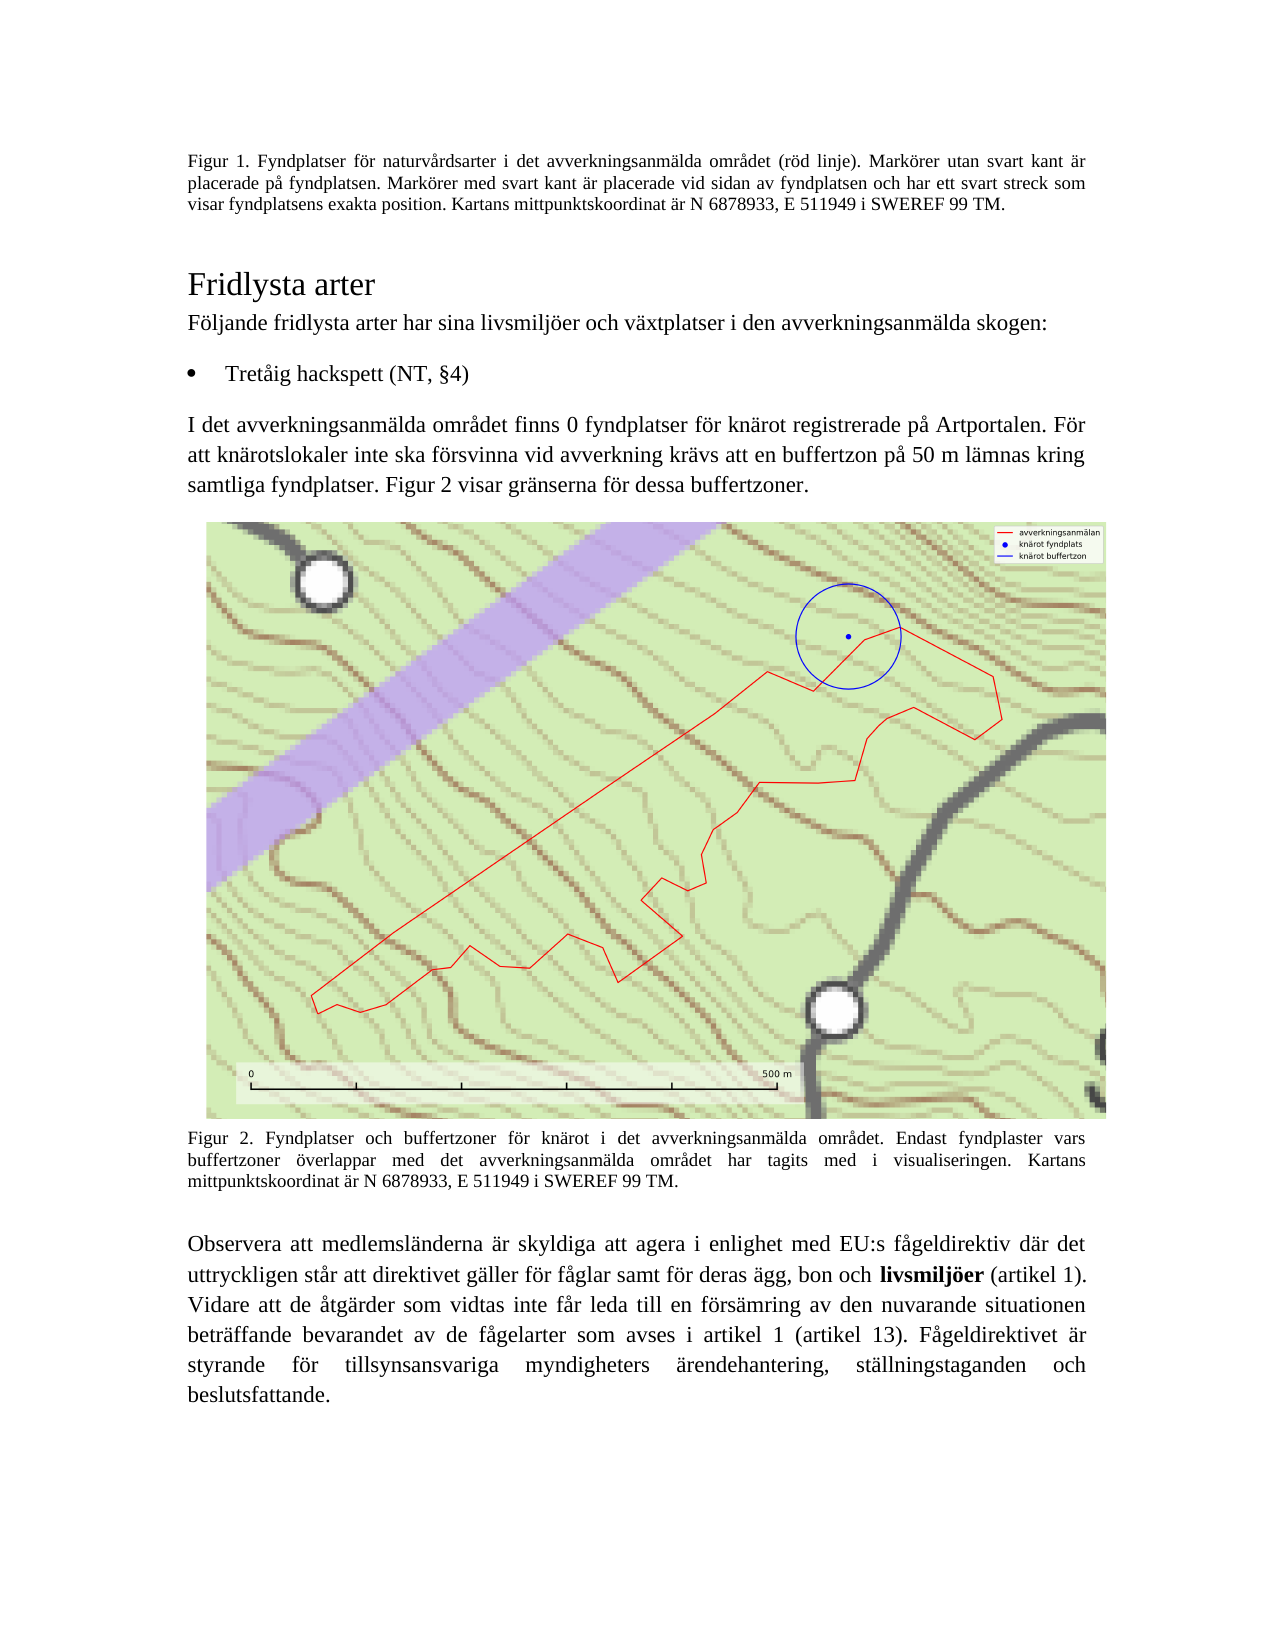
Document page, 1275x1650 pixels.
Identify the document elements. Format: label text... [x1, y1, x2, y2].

list Tretåig hackspett (NT, §4) [187, 360, 1087, 386]
text I det avverkningsanmälda området finns 0 fyndplatser för knärot registrerade på Artportalen. För att knärotslokaler inte ska försvinna vid avverkning krävs att en buffertzon på 50 m lämnas kring samtliga fyndplatser. Figur 2 visar gränserna för dessa buffertzoner. [187, 411, 1087, 498]
text Figur 2. Fyndplatser och buffertzoner för knärot i det avverkningsanmälda området. Endast fyndplaster vars buffertzoner överlappar med det avverkningsanmälda området har tagits med i visualiseringen. Kartans mittpunktskoordinat är N 6878933, E 511949 i SWEREF 99 TM. [187, 1127, 1087, 1192]
text Följande fridlysta arter har sina livsmiljöer och växtplatser i den avverkningsanmälda skogen: [187, 309, 1087, 335]
subtitle Fridlysta arter [187, 265, 1087, 303]
text Figur 1. Fyndplatser för naturvårdsarter i det avverkningsanmälda området (röd linje). Markörer utan svart kant är placerade på fyndplatsen. Markörer med svart kant är placerade vid sidan av fyndplatsen och har ett svart streck som visar fyndplatsens exakta position. Kartans mittpunktskoordinat är N 6878933, E 511949 i SWEREF 99 TM. [187, 150, 1087, 215]
picture [206, 522, 1107, 1119]
text Observera att medlemsländerna är skyldiga att agera i enlighet med EU:s fågeldirektiv där det uttryckligen står att direktivet gäller för fåglar samt för deras ägg, bon och livsmiljöer (artikel 1). Vidare att de åtgärder som vidtas inte får leda till en försämring av den nuvarande situationen beträffande bevarandet av de fågelarter som avses i artikel 1 (artikel 13). Fågeldirektivet är styrande för tillsynsansvariga myndigheters ärendehantering, ställningstaganden och beslutsfattande. [187, 1200, 1087, 1408]
